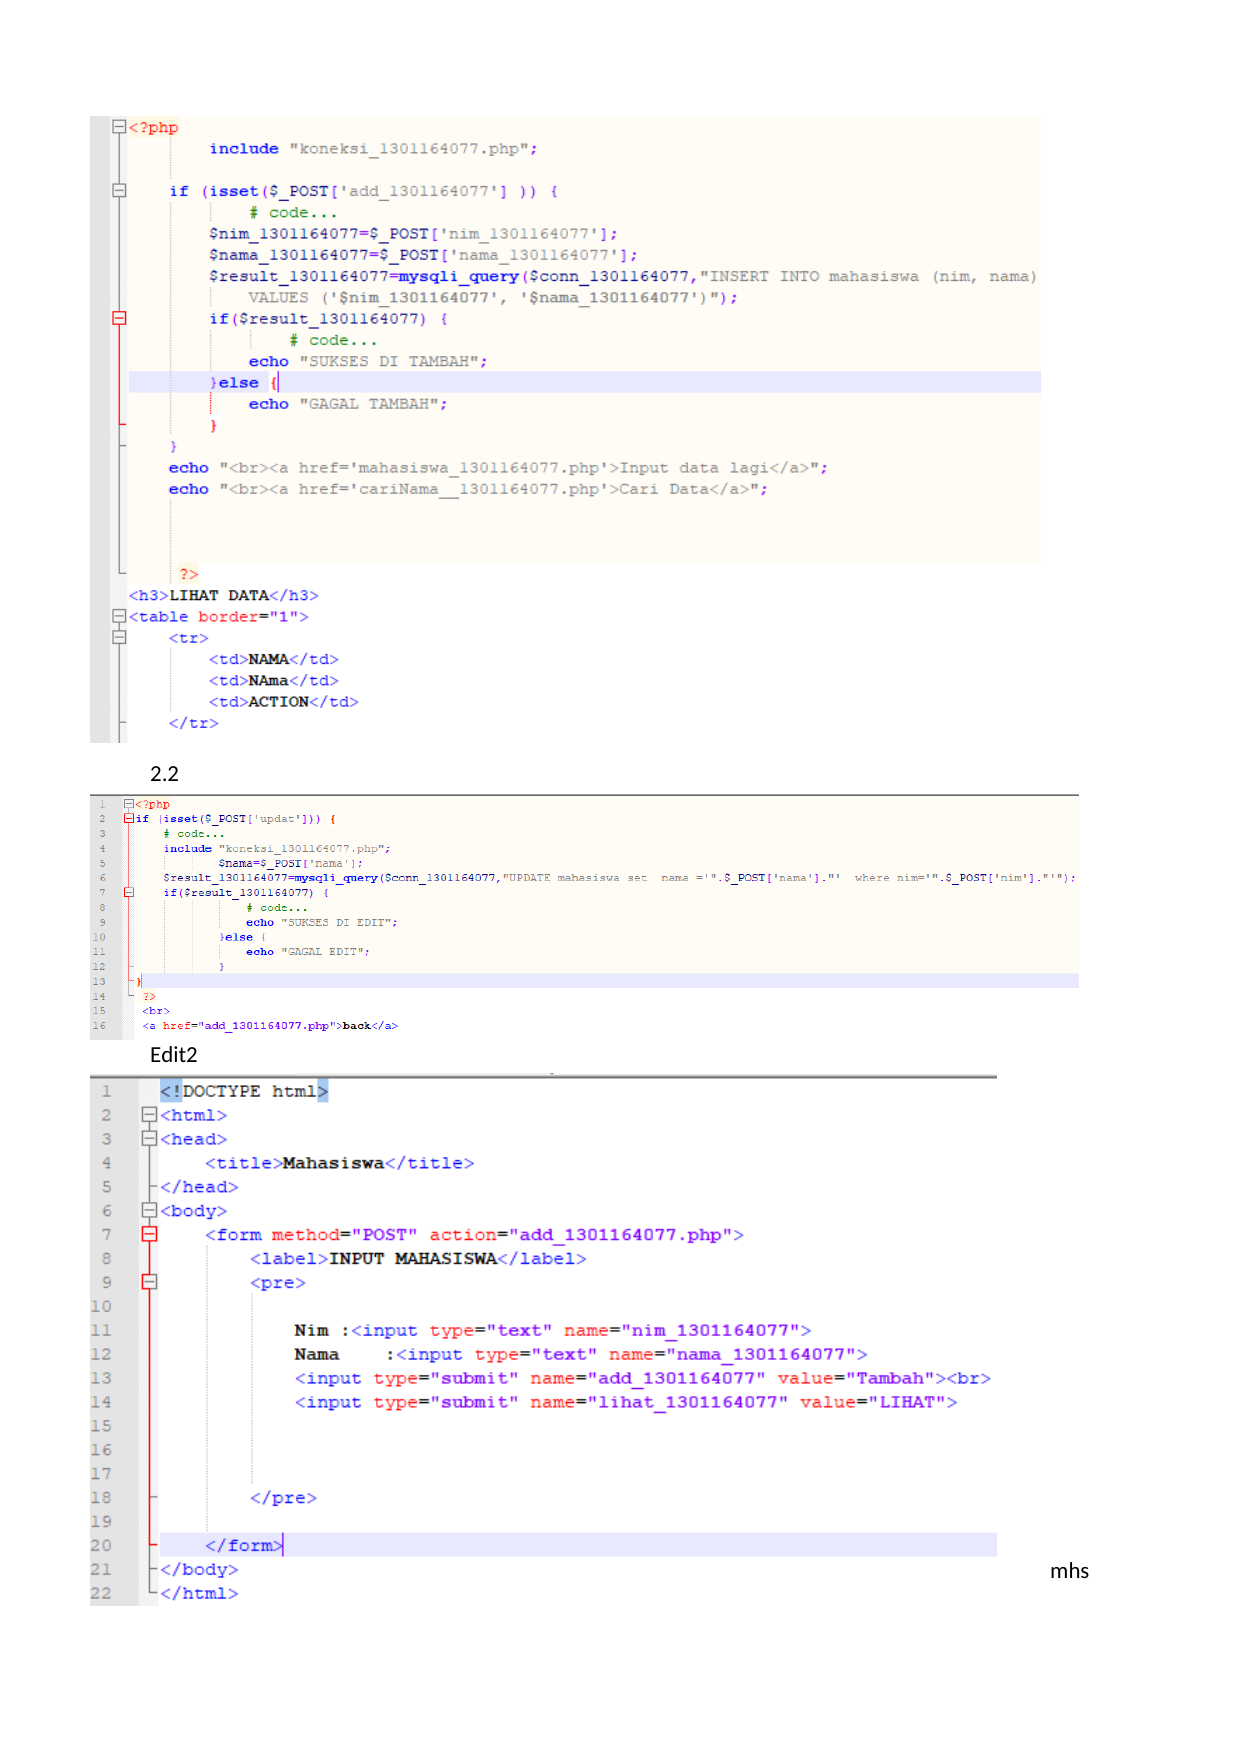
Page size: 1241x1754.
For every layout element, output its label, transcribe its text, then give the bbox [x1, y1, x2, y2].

text Edit2 [150, 1041, 1090, 1069]
text 2.2 [150, 759, 1090, 787]
picture [90, 116, 1041, 743]
picture [90, 794, 1079, 1040]
text mhs [150, 1556, 1090, 1584]
picture [90, 1073, 997, 1606]
